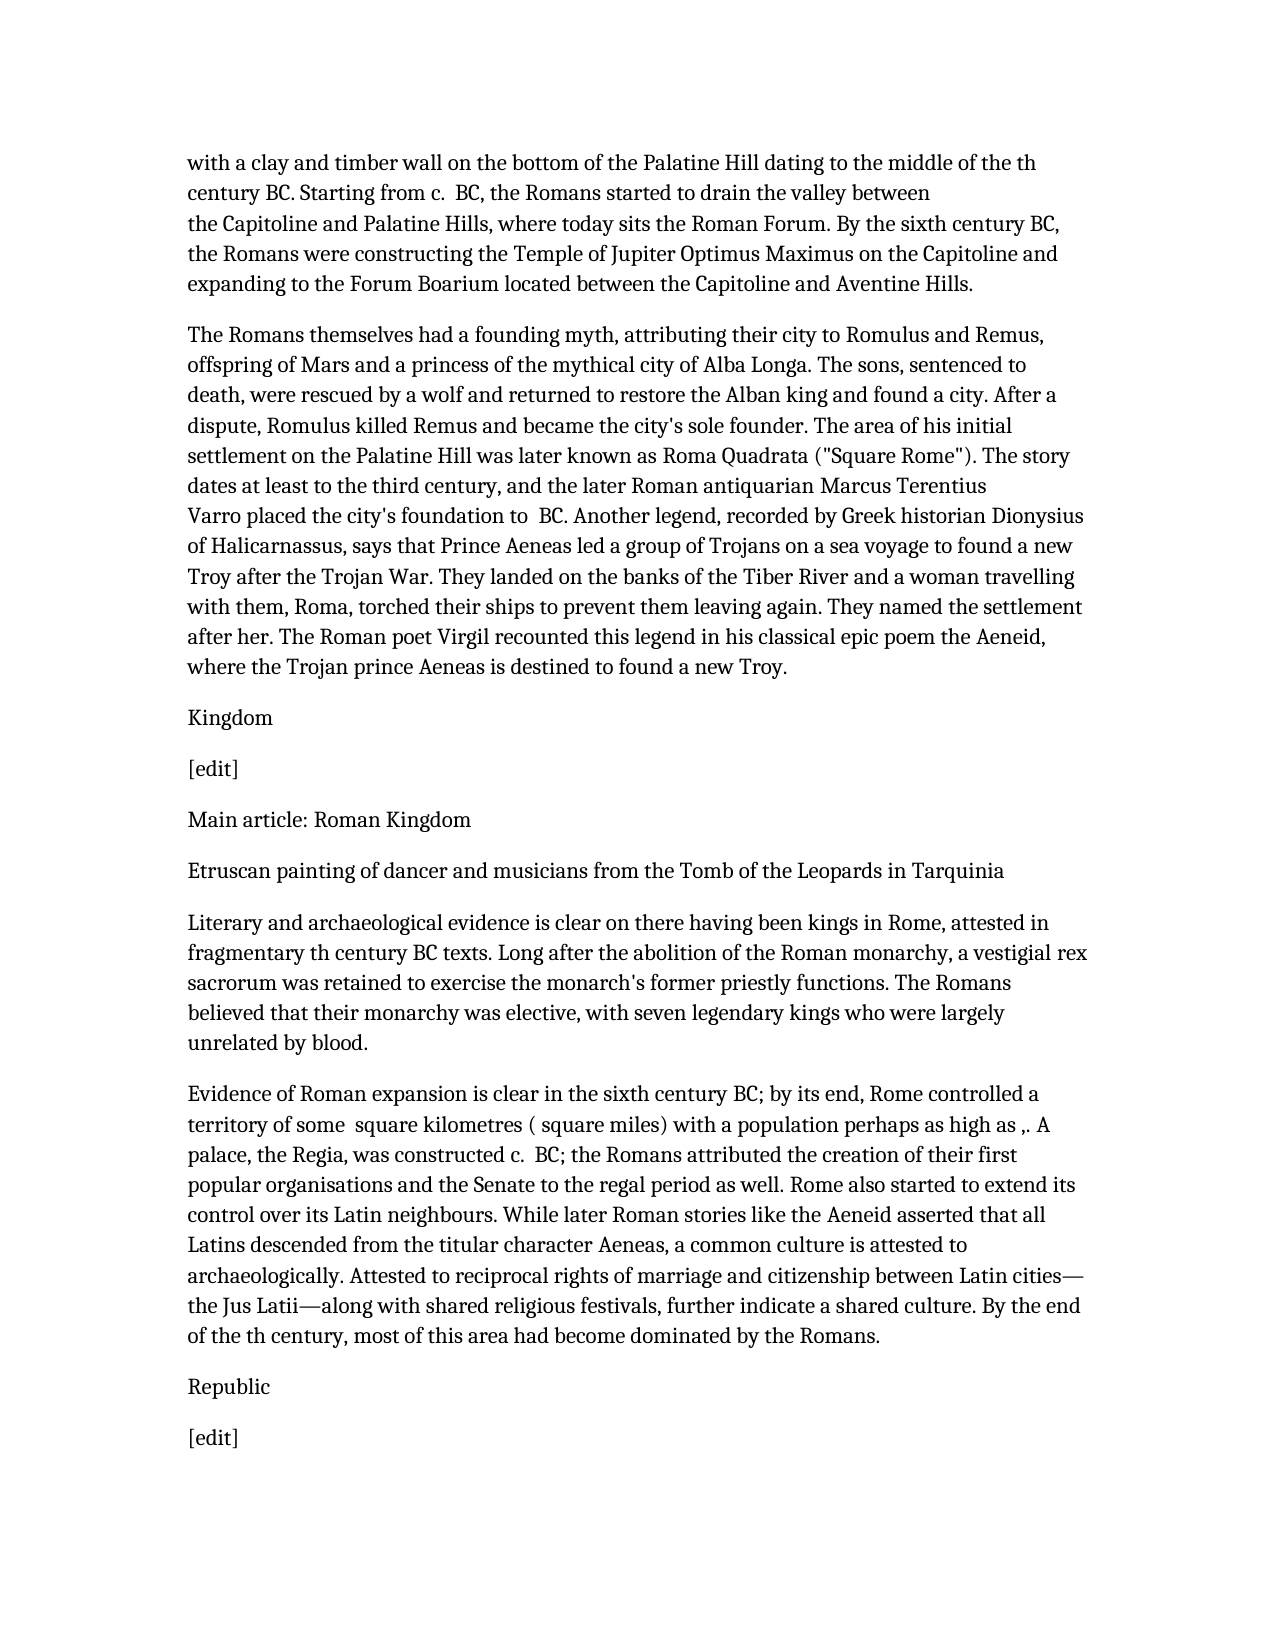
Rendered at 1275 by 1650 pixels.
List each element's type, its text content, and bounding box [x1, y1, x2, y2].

text The Romans themselves had a founding myth, attributing their city to Romulus and Remus, offspring of Mars and a princess of the mythical city of Alba Longa. The sons, sentenced to death, were rescued by a wolf and returned to restore the Alban king and found a city. After a dispute, Romulus killed Remus and became the city's sole founder. The area of his initial settlement on the Palatine Hill was later known as Roma Quadrata ("Square Rome"). The story dates at least to the third century, and the later Roman antiquarian Marcus Terentius Varro placed the city's foundation to BC. Another legend, recorded by Greek historian Dionysius of Halicarnassus, says that Prince Aeneas led a group of Trojans on a sea voyage to found a new Troy after the Trojan War. They landed on the banks of the Tiber River and a woman travelling with them, Roma, torched their ships to prevent them leaving again. They named the settlement after her. The Roman poet Virgil recounted this legend in his classical epic poem the Aeneid, where the Trojan prince Aeneas is destined to found a new Troy. [187, 322, 1087, 681]
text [187, 150, 1087, 297]
text [edit] [187, 756, 1087, 783]
text Evidence of Roman expansion is clear in the sixth century BC; by its end, Rome controlled a territory of some square kilometres ( square miles) with a population perhaps as high as ,. A palace, the Regia, was constructed c. BC; the Romans attributed the creation of their first popular organisations and the Senate to the regal period as well. Rome also started to extend its control over its Latin neighbours. While later Roman stories like the Aeneid asserted that all Latins descended from the titular character Aeneas, a common culture is attested to archaeologically. Attested to reciprocal rights of marriage and citizenship between Latin cities—the Jus Latii—along with shared religious festivals, further indicate a shared culture. By the end of the th century, most of this area had become dominated by the Romans. [187, 1081, 1087, 1349]
text Main article: Roman Kingdom [187, 807, 1087, 834]
text Etruscan painting of dancer and musicians from the Tomb of the Leopards in Tarquinia [187, 858, 1087, 885]
text Kingdom [187, 705, 1087, 732]
text [edit] [187, 1425, 1087, 1451]
text Republic [187, 1374, 1087, 1400]
text Literary and archaeological evidence is clear on there having been kings in Rome, attested in fragmentary th century BC texts. Long after the abolition of the Roman monarchy, a vestigial rex sacrorum was retained to exercise the monarch's former priestly functions. The Romans believed that their monarchy was elective, with seven legendary kings who were largely unrelated by blood. [187, 909, 1087, 1057]
